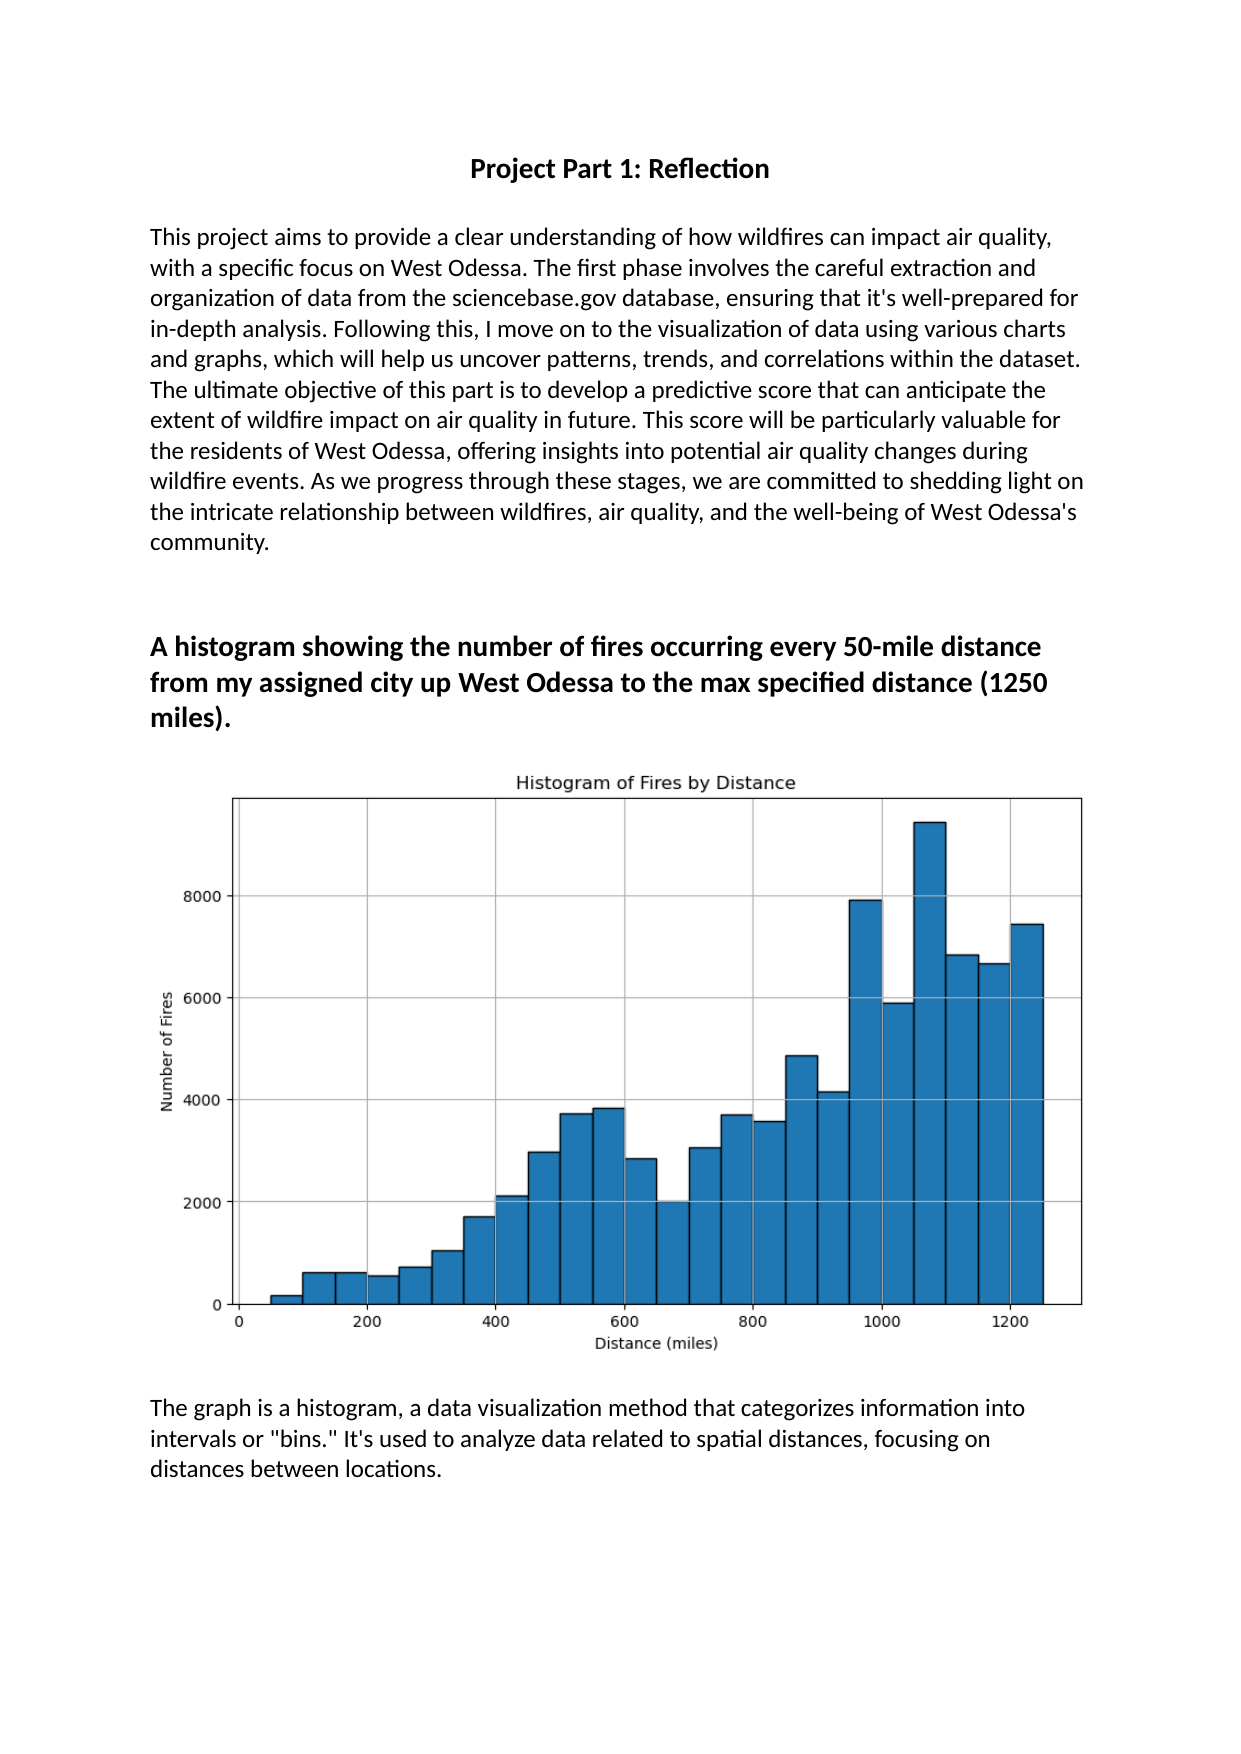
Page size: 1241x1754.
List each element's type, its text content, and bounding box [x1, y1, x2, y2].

text The graph is a histogram, a data visualization method that categorizes information into intervals or "bins." It's used to analyze data related to spatial distances, focusing on distances between locations. [150, 1392, 1090, 1484]
picture [150, 765, 1091, 1362]
text A histogram showing the number of fires occurring every 50-mile distance from my assigned city up West Odessa to the max specified distance (1250 miles). [150, 628, 1090, 735]
text Project Part 1: Reflection [150, 150, 1090, 186]
text This project aims to provide a clear understanding of how wildfires can impact air quality, with a specific focus on West Odessa. The first phase involves the careful extraction and organization of data from the sciencebase.gov database, ensuring that it's well-prepared for in-depth analysis. Following this, I move on to the visualization of data using various charts and graphs, which will help us uncover patterns, trends, and correlations within the dataset. The ultimate objective of this part is to develop a predictive score that can anticipate the extent of wildfire impact on air quality in future. This score will be particularly valuable for the residents of West Odessa, offering insights into potential air quality changes during wildfire events. As we progress through these stages, we are committed to shedding light on the intricate relationship between wildfires, air quality, and the well-being of West Odessa's community. [150, 221, 1090, 557]
